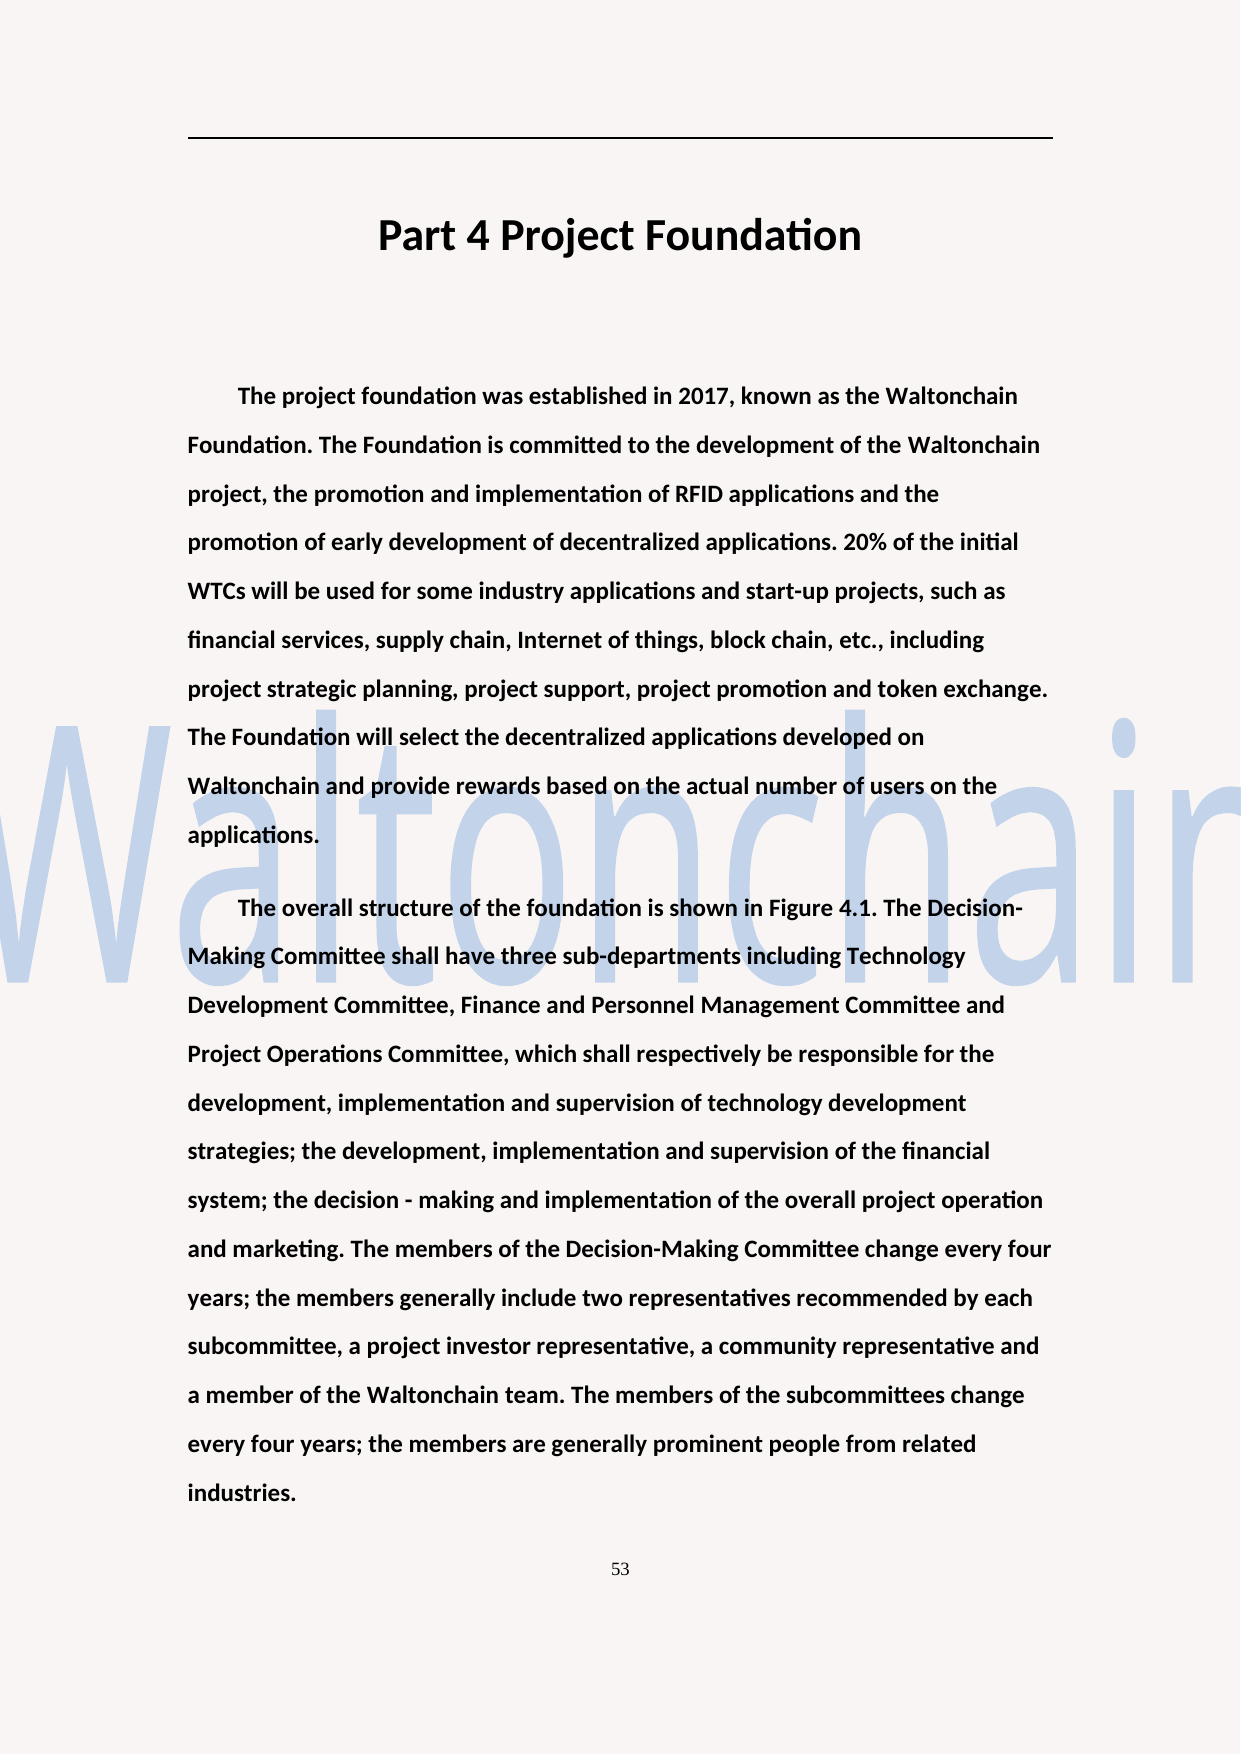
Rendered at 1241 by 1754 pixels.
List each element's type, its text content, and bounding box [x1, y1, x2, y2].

subtitle Part 4 Project Foundation [187, 201, 1053, 266]
text The overall structure of the foundation is shown in Figure 4.1. The Decision-Making Committee shall have three sub-departments including Technology Development Committee, Finance and Personnel Management Committee and Project Operations Committee, which shall respectively be responsible for the development, implementation and supervision of technology development strategies; the development, implementation and supervision of the financial system; the decision - making and implementation of the overall project operation and marketing. The members of the Decision-Making Committee change every four years; the members generally include two representatives recommended by each subcommittee, a project investor representative, a community representative and a member of the Waltonchain team. The members of the subcommittees change every four years; the members are generally prominent people from related industries. [187, 891, 1053, 1508]
text The project foundation was established in 2017, known as the Waltonchain Foundation. The Foundation is committed to the development of the Waltonchain project, the promotion and implementation of RFID applications and the promotion of early development of decentralized applications. 20% of the initial WTCs will be used for some industry applications and start-up projects, such as financial services, supply chain, Internet of things, block chain, etc., including project strategic planning, project support, project promotion and token exchange. The Foundation will select the decentralized applications developed on Waltonchain and provide rewards based on the actual number of users on the applications. [187, 379, 1053, 851]
